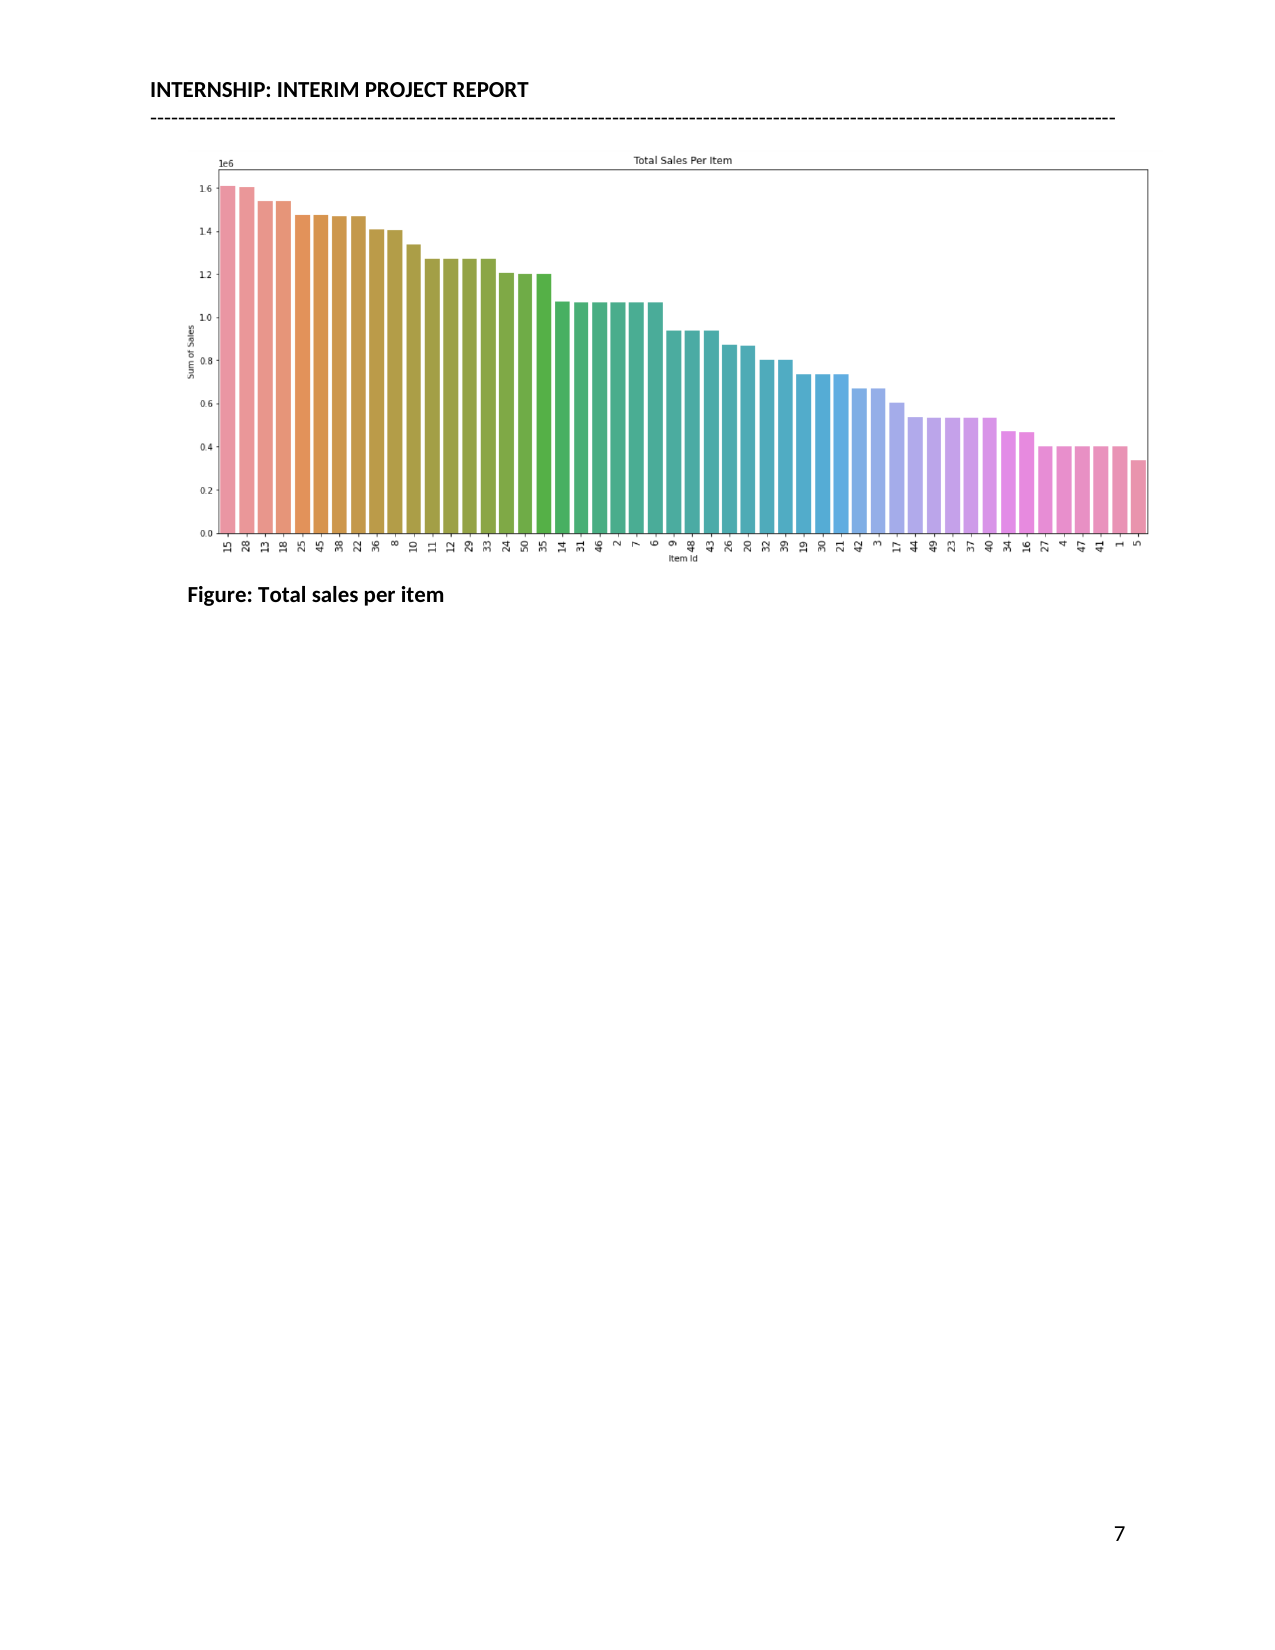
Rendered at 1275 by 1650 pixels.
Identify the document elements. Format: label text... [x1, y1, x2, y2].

picture [187, 150, 1163, 562]
text Figure: Total sales per item [187, 580, 1125, 608]
